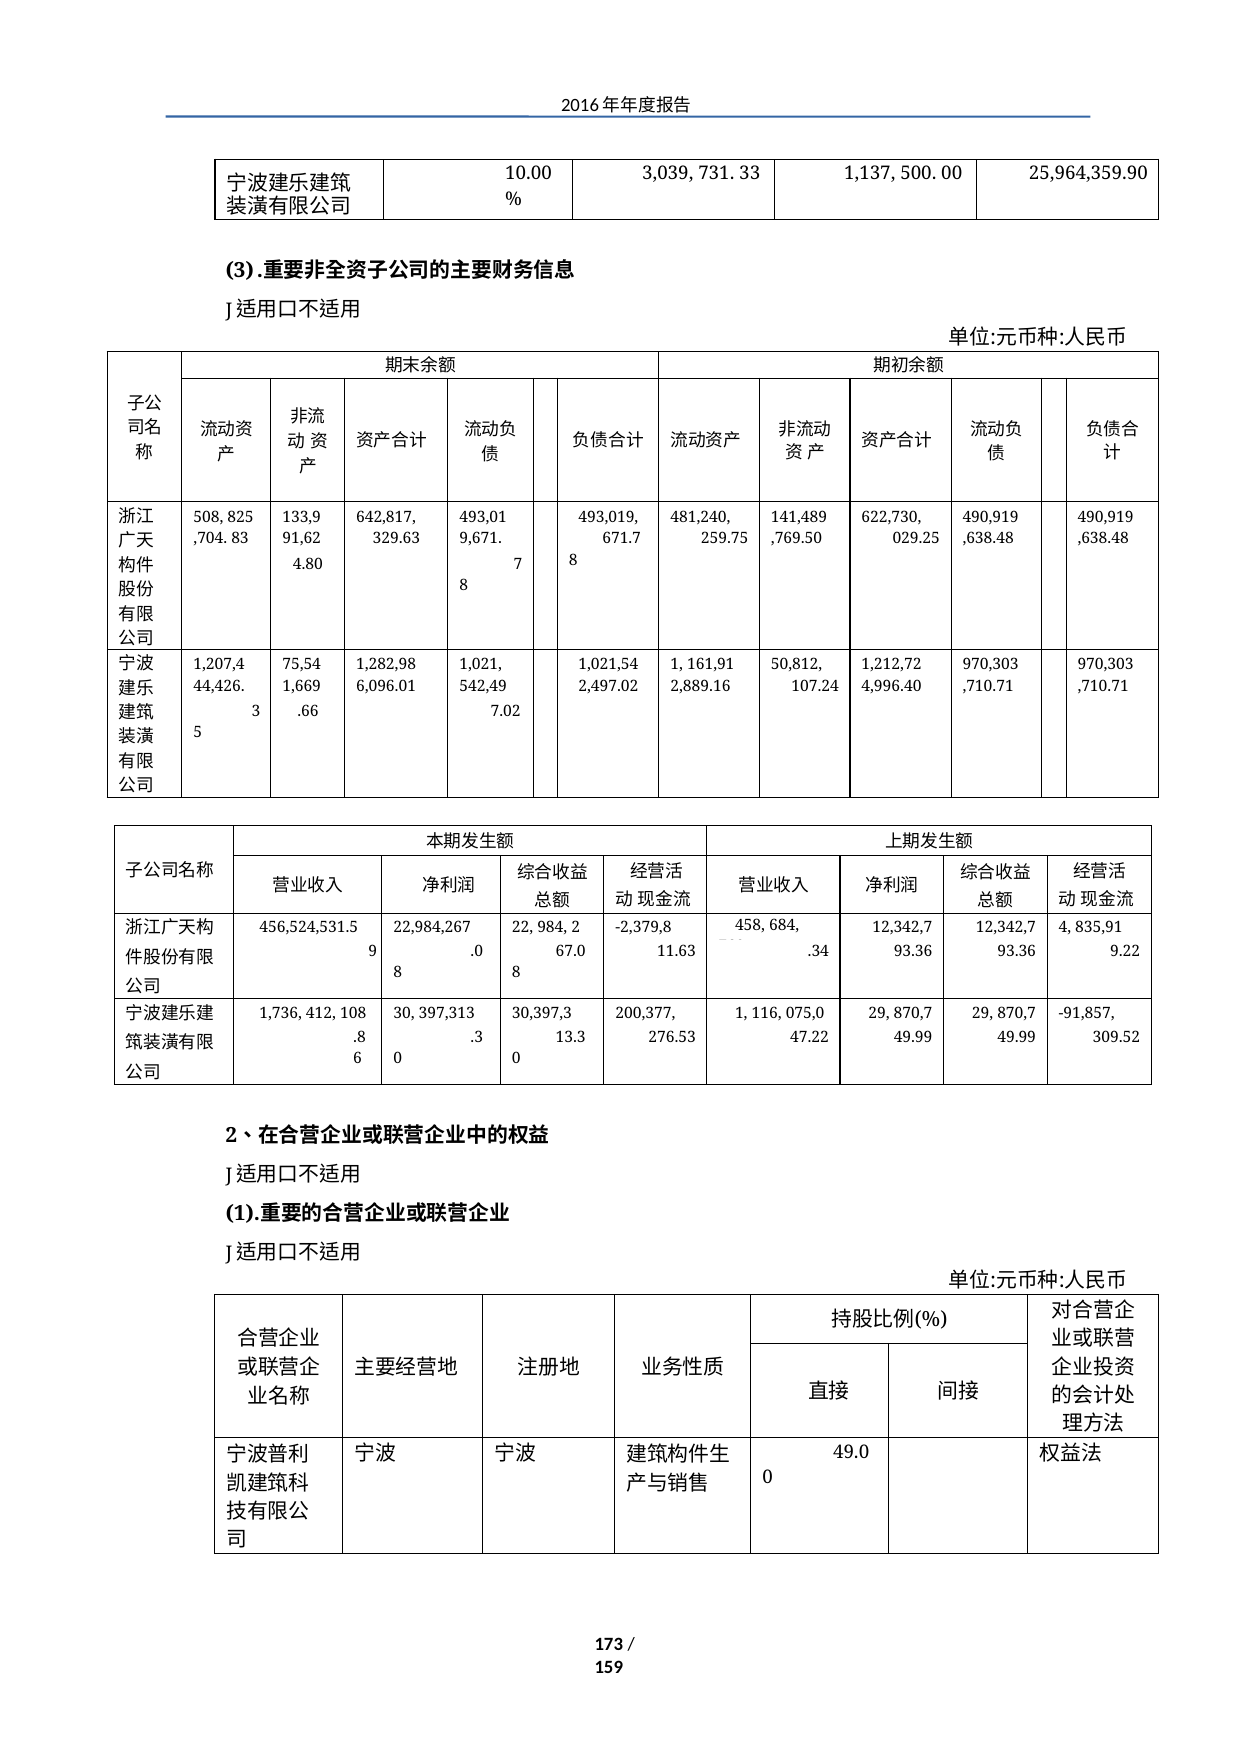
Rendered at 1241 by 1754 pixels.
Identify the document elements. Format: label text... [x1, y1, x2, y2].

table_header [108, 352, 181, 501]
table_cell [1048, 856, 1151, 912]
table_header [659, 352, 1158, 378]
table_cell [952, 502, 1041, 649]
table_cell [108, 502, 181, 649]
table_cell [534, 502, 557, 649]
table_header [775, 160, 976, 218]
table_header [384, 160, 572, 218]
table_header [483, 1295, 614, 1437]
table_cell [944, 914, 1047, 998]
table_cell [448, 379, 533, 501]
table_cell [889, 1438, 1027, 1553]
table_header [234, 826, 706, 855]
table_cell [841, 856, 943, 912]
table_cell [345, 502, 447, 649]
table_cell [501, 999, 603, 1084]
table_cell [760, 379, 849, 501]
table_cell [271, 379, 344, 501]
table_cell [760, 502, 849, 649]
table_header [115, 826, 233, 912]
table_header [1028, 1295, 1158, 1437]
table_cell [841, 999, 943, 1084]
text J适用口不适用 [225, 294, 1159, 322]
text (1).重要的合营企业或联营企业 [225, 1198, 1159, 1227]
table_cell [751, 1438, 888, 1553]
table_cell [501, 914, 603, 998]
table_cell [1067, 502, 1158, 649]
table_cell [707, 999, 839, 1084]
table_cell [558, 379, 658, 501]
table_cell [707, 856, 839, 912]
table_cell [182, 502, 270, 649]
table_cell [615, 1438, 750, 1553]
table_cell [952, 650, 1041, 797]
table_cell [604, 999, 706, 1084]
text J适用口不适用 [225, 1159, 1159, 1188]
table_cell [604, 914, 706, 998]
text 单位:元币种:人民币 [948, 322, 1159, 351]
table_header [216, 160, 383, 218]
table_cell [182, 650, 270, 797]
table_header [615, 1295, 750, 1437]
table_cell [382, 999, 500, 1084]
text J适用口不适用 [225, 1237, 1159, 1265]
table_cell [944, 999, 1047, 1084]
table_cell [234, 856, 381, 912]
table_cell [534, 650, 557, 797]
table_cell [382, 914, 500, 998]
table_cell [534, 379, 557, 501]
list .重要非全资子公司的主要财务信息 [225, 255, 1159, 283]
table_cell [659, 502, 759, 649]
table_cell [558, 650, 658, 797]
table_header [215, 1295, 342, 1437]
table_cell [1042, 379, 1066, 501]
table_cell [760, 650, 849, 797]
text 单位:元币种:人民币 [948, 1265, 1159, 1294]
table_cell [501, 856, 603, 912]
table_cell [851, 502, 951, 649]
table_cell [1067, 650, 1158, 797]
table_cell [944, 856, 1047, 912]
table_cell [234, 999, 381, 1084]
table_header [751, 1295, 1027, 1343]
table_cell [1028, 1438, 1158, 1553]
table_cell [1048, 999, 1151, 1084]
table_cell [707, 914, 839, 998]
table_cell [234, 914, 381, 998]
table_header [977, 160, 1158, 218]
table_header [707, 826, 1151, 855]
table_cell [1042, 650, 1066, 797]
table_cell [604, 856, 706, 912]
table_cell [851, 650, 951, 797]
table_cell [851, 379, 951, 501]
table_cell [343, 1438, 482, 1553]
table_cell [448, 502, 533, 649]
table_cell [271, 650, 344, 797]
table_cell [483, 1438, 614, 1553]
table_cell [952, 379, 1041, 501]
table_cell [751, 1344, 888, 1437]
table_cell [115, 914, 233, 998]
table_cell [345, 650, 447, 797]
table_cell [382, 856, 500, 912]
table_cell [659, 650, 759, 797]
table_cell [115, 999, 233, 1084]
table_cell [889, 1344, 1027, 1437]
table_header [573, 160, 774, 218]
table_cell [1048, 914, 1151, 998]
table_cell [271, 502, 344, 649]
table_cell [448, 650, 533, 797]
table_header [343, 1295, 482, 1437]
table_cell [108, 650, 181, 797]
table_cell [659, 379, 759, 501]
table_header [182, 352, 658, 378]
text 2、在合营企业或联营企业中的权益 [225, 1120, 1159, 1149]
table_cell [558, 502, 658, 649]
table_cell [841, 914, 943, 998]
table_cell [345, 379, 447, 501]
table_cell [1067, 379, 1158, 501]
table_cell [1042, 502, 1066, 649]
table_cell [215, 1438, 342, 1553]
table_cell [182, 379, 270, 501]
